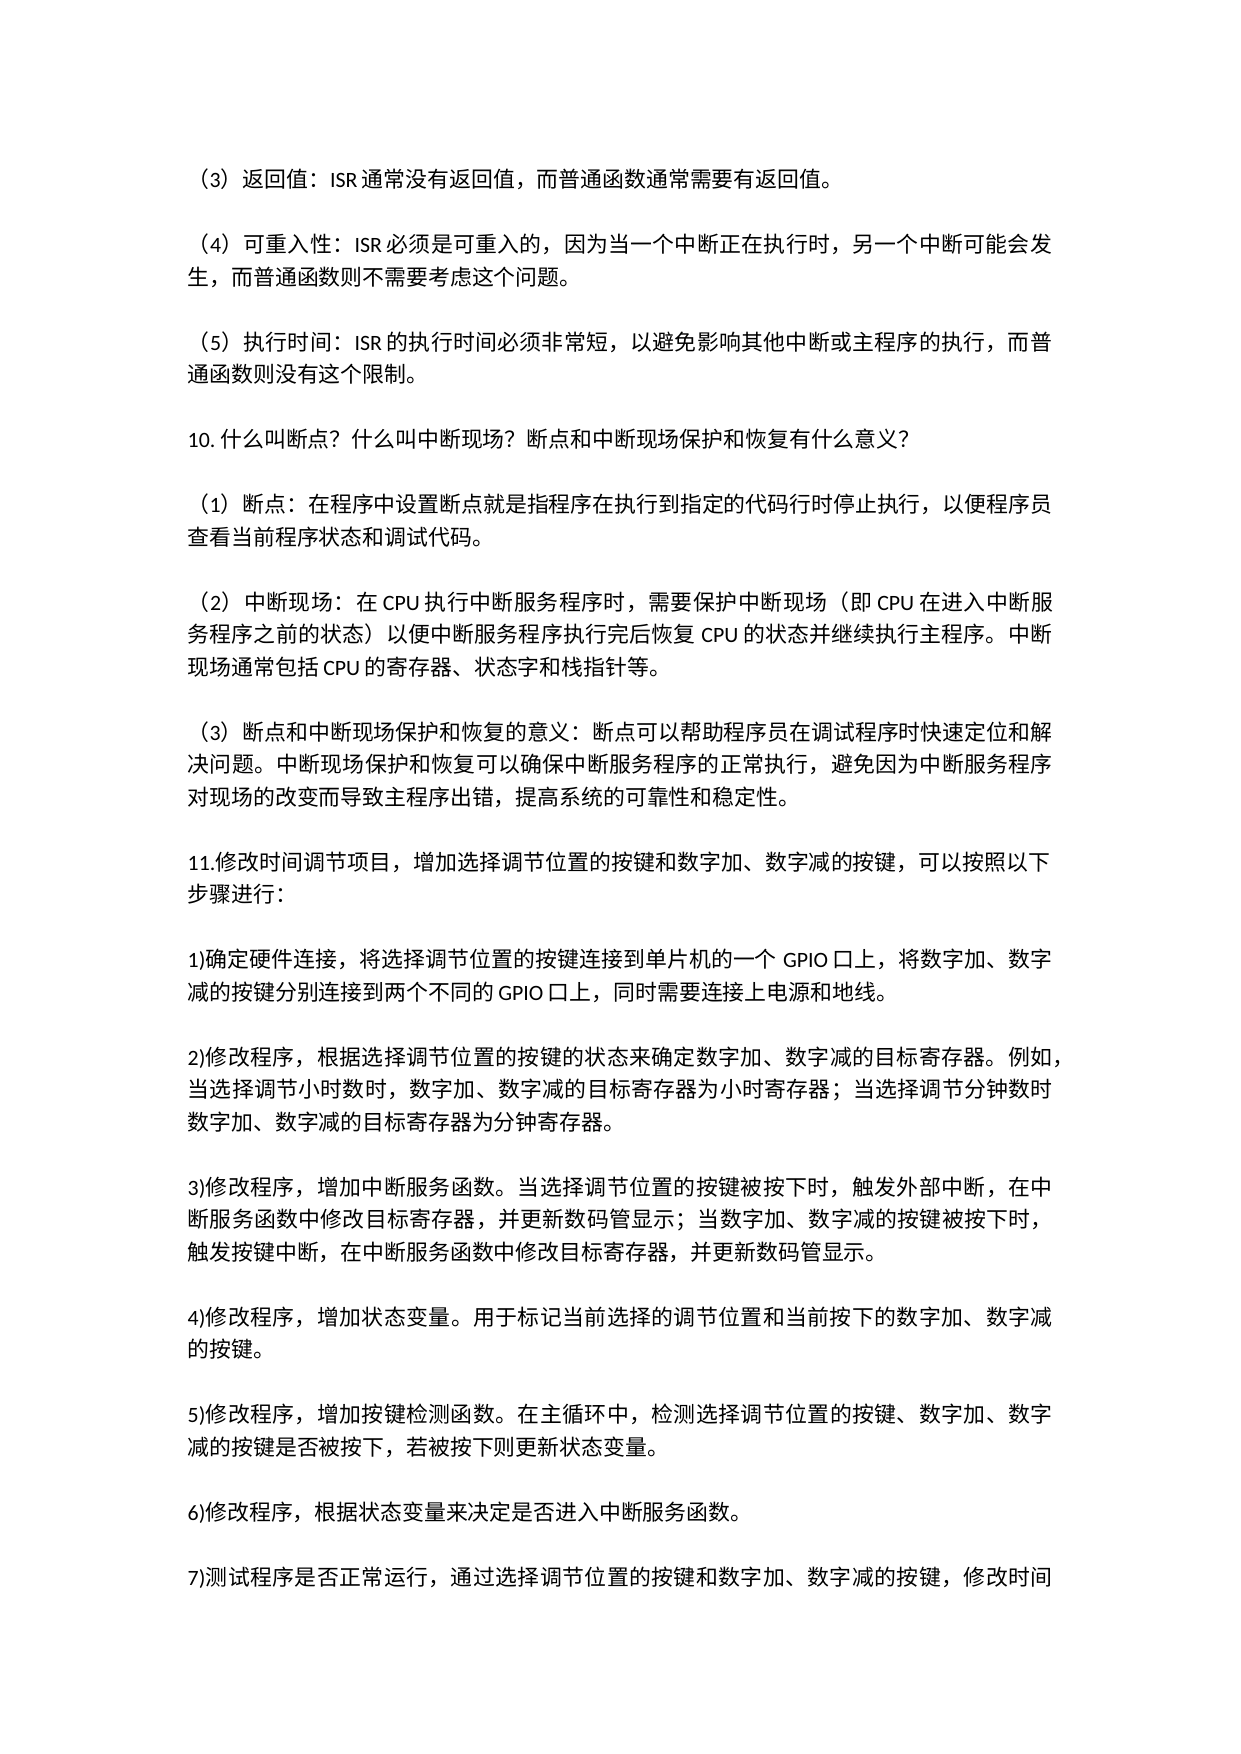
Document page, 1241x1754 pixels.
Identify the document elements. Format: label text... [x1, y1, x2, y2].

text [187, 1559, 1053, 1592]
text （3）返回值：ISR通常没有返回值，而普通函数通常需要有返回值。 [187, 162, 1053, 194]
text 10. 什么叫断点？什么叫中断现场？断点和中断现场保护和恢复有什么意义？ [187, 422, 1053, 454]
text 1)确定硬件连接，将选择调节位置的按键连接到单片机的一个GPIO口上，将数字加、数字减的按键分别连接到两个不同的GPIO口上，同时需要连接上电源和地线。 [187, 942, 1053, 1007]
text （1）断点：在程序中设置断点就是指程序在执行到指定的代码行时停止执行，以便程序员查看当前程序状态和调试代码。 [187, 487, 1053, 552]
text 2)修改程序，根据选择调节位置的按键的状态来确定数字加、数字减的目标寄存器。例如，当选择调节小时数时，数字加、数字减的目标寄存器为小时寄存器；当选择调节分钟数时，数字加、数字减的目标寄存器为分钟寄存器。 [187, 1039, 1053, 1137]
text （4）可重入性：ISR必须是可重入的，因为当一个中断正在执行时，另一个中断可能会发生，而普通函数则不需要考虑这个问题。 [187, 227, 1053, 292]
text （2）中断现场：在CPU执行中断服务程序时，需要保护中断现场（即CPU在进入中断服务程序之前的状态）以便中断服务程序执行完后恢复CPU的状态并继续执行主程序。中断现场通常包括CPU的寄存器、状态字和栈指针等。 [187, 584, 1053, 682]
text （5）执行时间：ISR的执行时间必须非常短，以避免影响其他中断或主程序的执行，而普通函数则没有这个限制。 [187, 324, 1053, 389]
text 3)修改程序，增加中断服务函数。当选择调节位置的按键被按下时，触发外部中断，在中断服务函数中修改目标寄存器，并更新数码管显示；当数字加、数字减的按键被按下时，触发按键中断，在中断服务函数中修改目标寄存器，并更新数码管显示。 [187, 1169, 1053, 1267]
text 6)修改程序，根据状态变量来决定是否进入中断服务函数。 [187, 1494, 1053, 1527]
text 4)修改程序，增加状态变量。用于标记当前选择的调节位置和当前按下的数字加、数字减的按键。 [187, 1299, 1053, 1364]
text 11.修改时间调节项目，增加选择调节位置的按键和数字加、数字减的按键，可以按照以下步骤进行： [187, 844, 1053, 909]
text （3）断点和中断现场保护和恢复的意义：断点可以帮助程序员在调试程序时快速定位和解决问题。中断现场保护和恢复可以确保中断服务程序的正常执行，避免因为中断服务程序对现场的改变而导致主程序出错，提高系统的可靠性和稳定性。 [187, 714, 1053, 812]
text 5)修改程序，增加按键检测函数。在主循环中，检测选择调节位置的按键、数字加、数字减的按键是否被按下，若被按下则更新状态变量。 [187, 1397, 1053, 1462]
